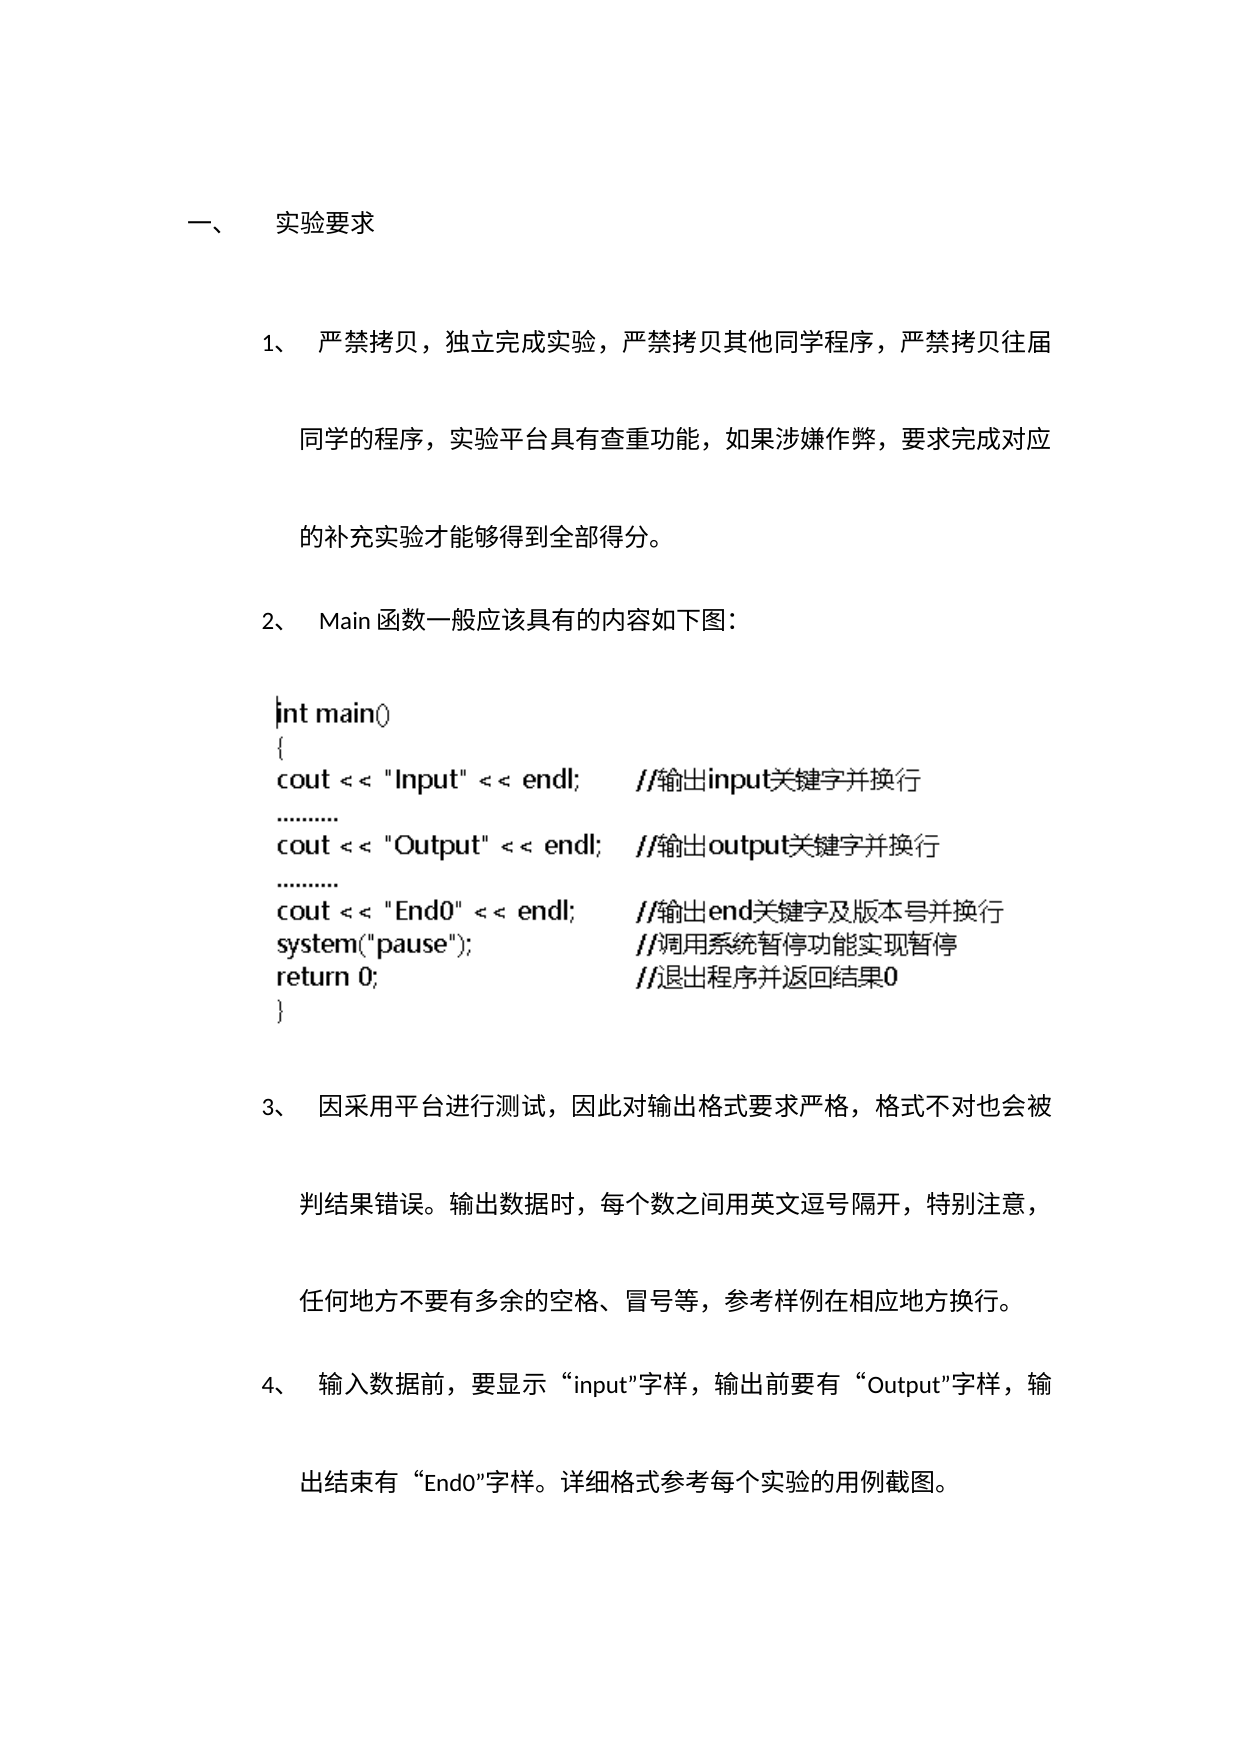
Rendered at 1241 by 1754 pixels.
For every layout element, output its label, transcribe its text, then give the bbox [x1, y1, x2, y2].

list 因采用平台进行测试，因此对输出格式要求严格，格式不对也会被判结果错误。输出数据时，每个数之间用英文逗号隔开，特别注意，任何地方不要有多余的空格、冒号等，参考样例在相应地方换行。 [261, 1072, 1053, 1332]
list Main函数一般应该具有的内容如下图： [261, 586, 1053, 651]
subtitle 实验要求 [187, 189, 1053, 254]
list 严禁拷贝，独立完成实验，严禁拷贝其他同学程序，严禁拷贝往届同学的程序，实验平台具有查重功能，如果涉嫌作弊，要求完成对应的补充实验才能够得到全部得分。 [261, 308, 1053, 568]
list 输入数据前，要显示“input”字样，输出前要有“Output”字样，输出结束有“End0”字样。详细格式参考每个实验的用例截图。 [261, 1350, 1053, 1513]
picture [261, 668, 1024, 1047]
